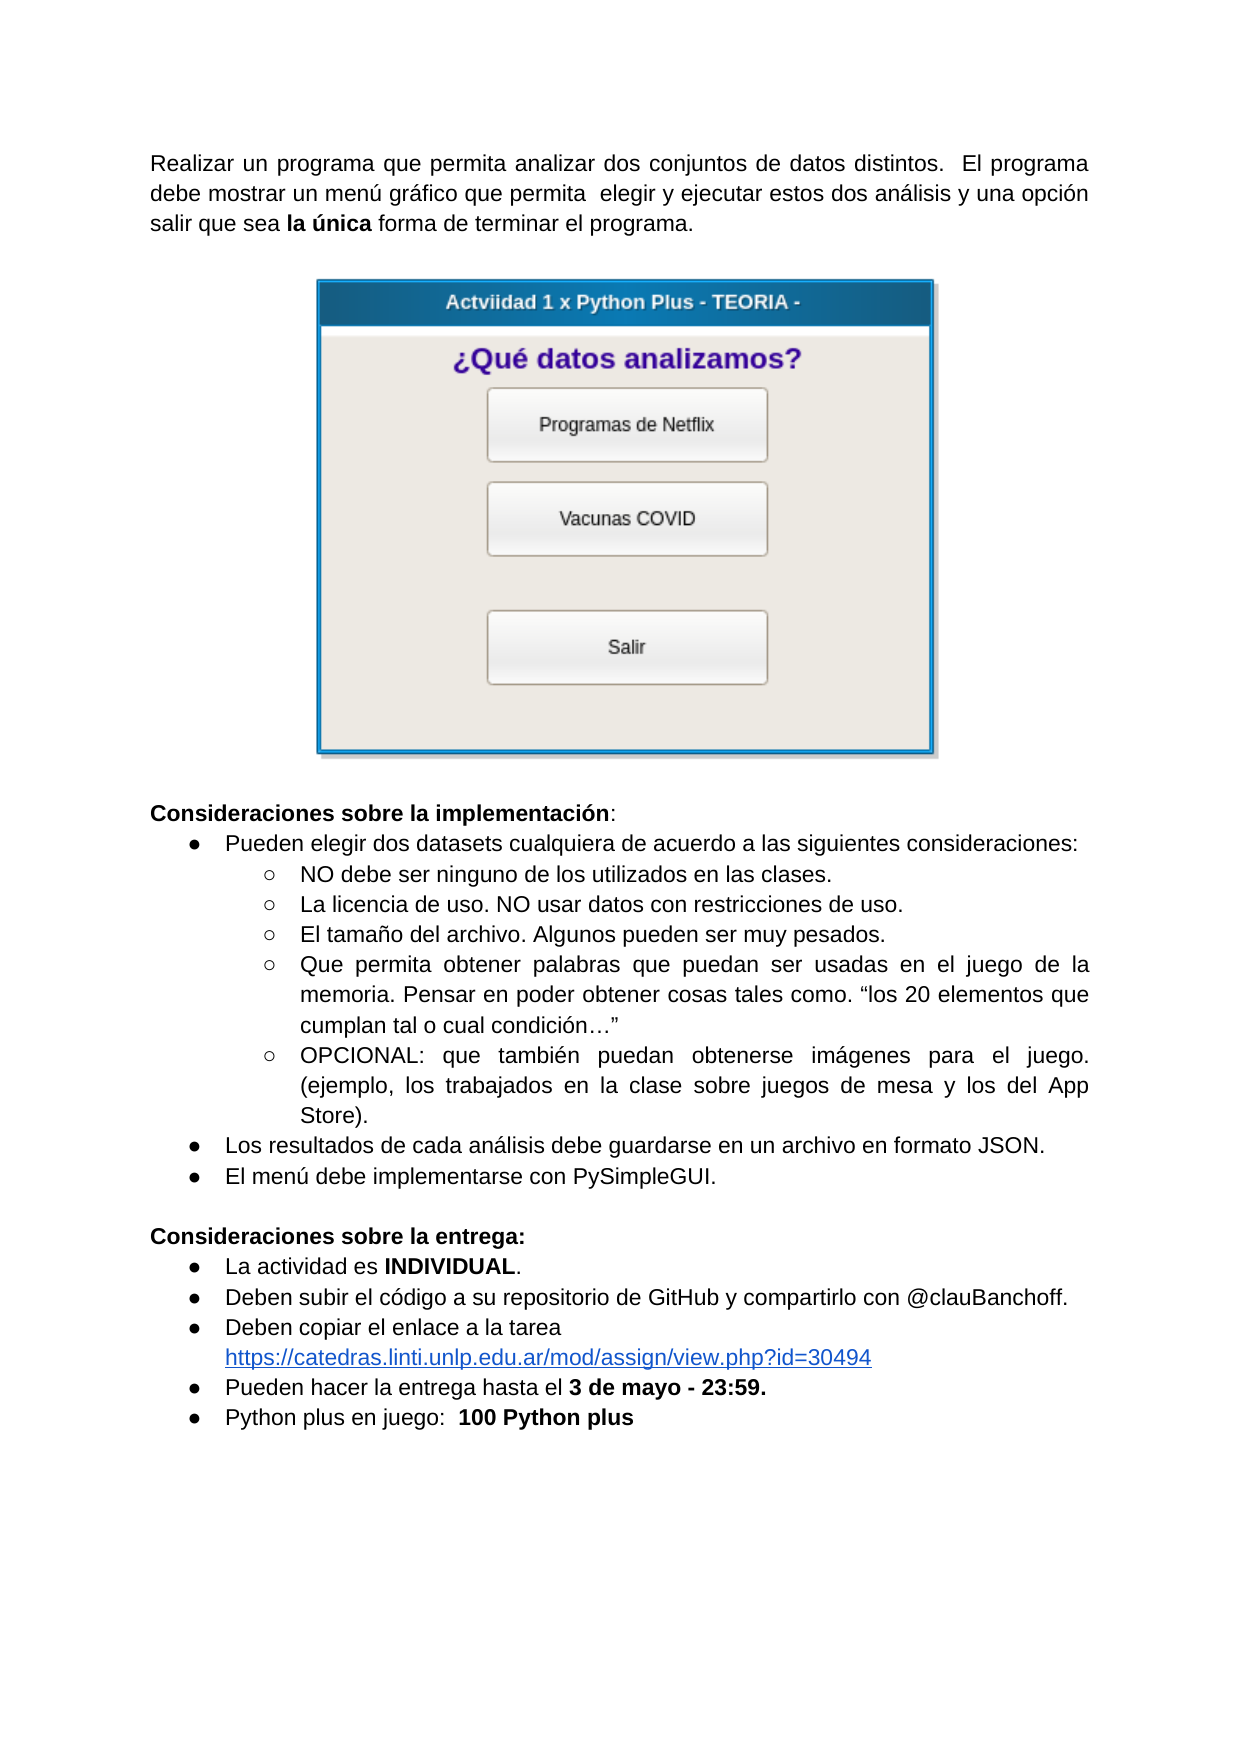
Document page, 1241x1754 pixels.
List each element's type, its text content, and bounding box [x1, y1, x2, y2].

list Que permita obtener palabras que puedan ser usadas en el juego de la memoria. Pensar en poder obtener cosas tales como. “los 20 elementos que cumplan tal o cual condición…” [262, 951, 1090, 1038]
list El tamaño del archivo. Algunos pueden ser muy pesados. [262, 921, 1090, 947]
list Los resultados de cada análisis debe guardarse en un archivo en formato JSON. [187, 1132, 1090, 1159]
list Deben copiar el enlace a la tarea https://catedras.linti.unlp.edu.ar/mod/assign/view.php?id=30494 [187, 1314, 1090, 1370]
list El menú debe implementarse con PySimpleGUI. [187, 1163, 1090, 1189]
list Pueden hacer la entrega hasta el 3 de mayo - 23:59. [187, 1374, 1090, 1401]
list La actividad es INDIVIDUAL. [187, 1253, 1090, 1280]
list La licencia de uso. NO usar datos con restricciones de uso. [262, 891, 1090, 917]
text Consideraciones sobre la entrega: [150, 1223, 1090, 1249]
list OPCIONAL: que también puedan obtenerse imágenes para el juego. (ejemplo, los trabajados en la clase sobre juegos de mesa y los del App Store). [262, 1042, 1090, 1129]
list NO debe ser ninguno de los utilizados en las clases. [262, 861, 1090, 887]
list Python plus en juego: 100 Python plus [187, 1404, 1090, 1431]
list Deben subir el código a su repositorio de GitHub y compartirlo con @clauBanchoff. [187, 1283, 1090, 1310]
text Realizar un programa que permita analizar dos conjuntos de datos distintos. El programa debe mostrar un menú gráfico que permita elegir y ejecutar estos dos análisis y una opción salir que sea la única forma de terminar el programa. [150, 150, 1090, 237]
picture [298, 270, 942, 767]
list Pueden elegir dos datasets cualquiera de acuerdo a las siguientes consideraciones: [187, 830, 1090, 857]
text Consideraciones sobre la implementación: [150, 800, 1090, 827]
